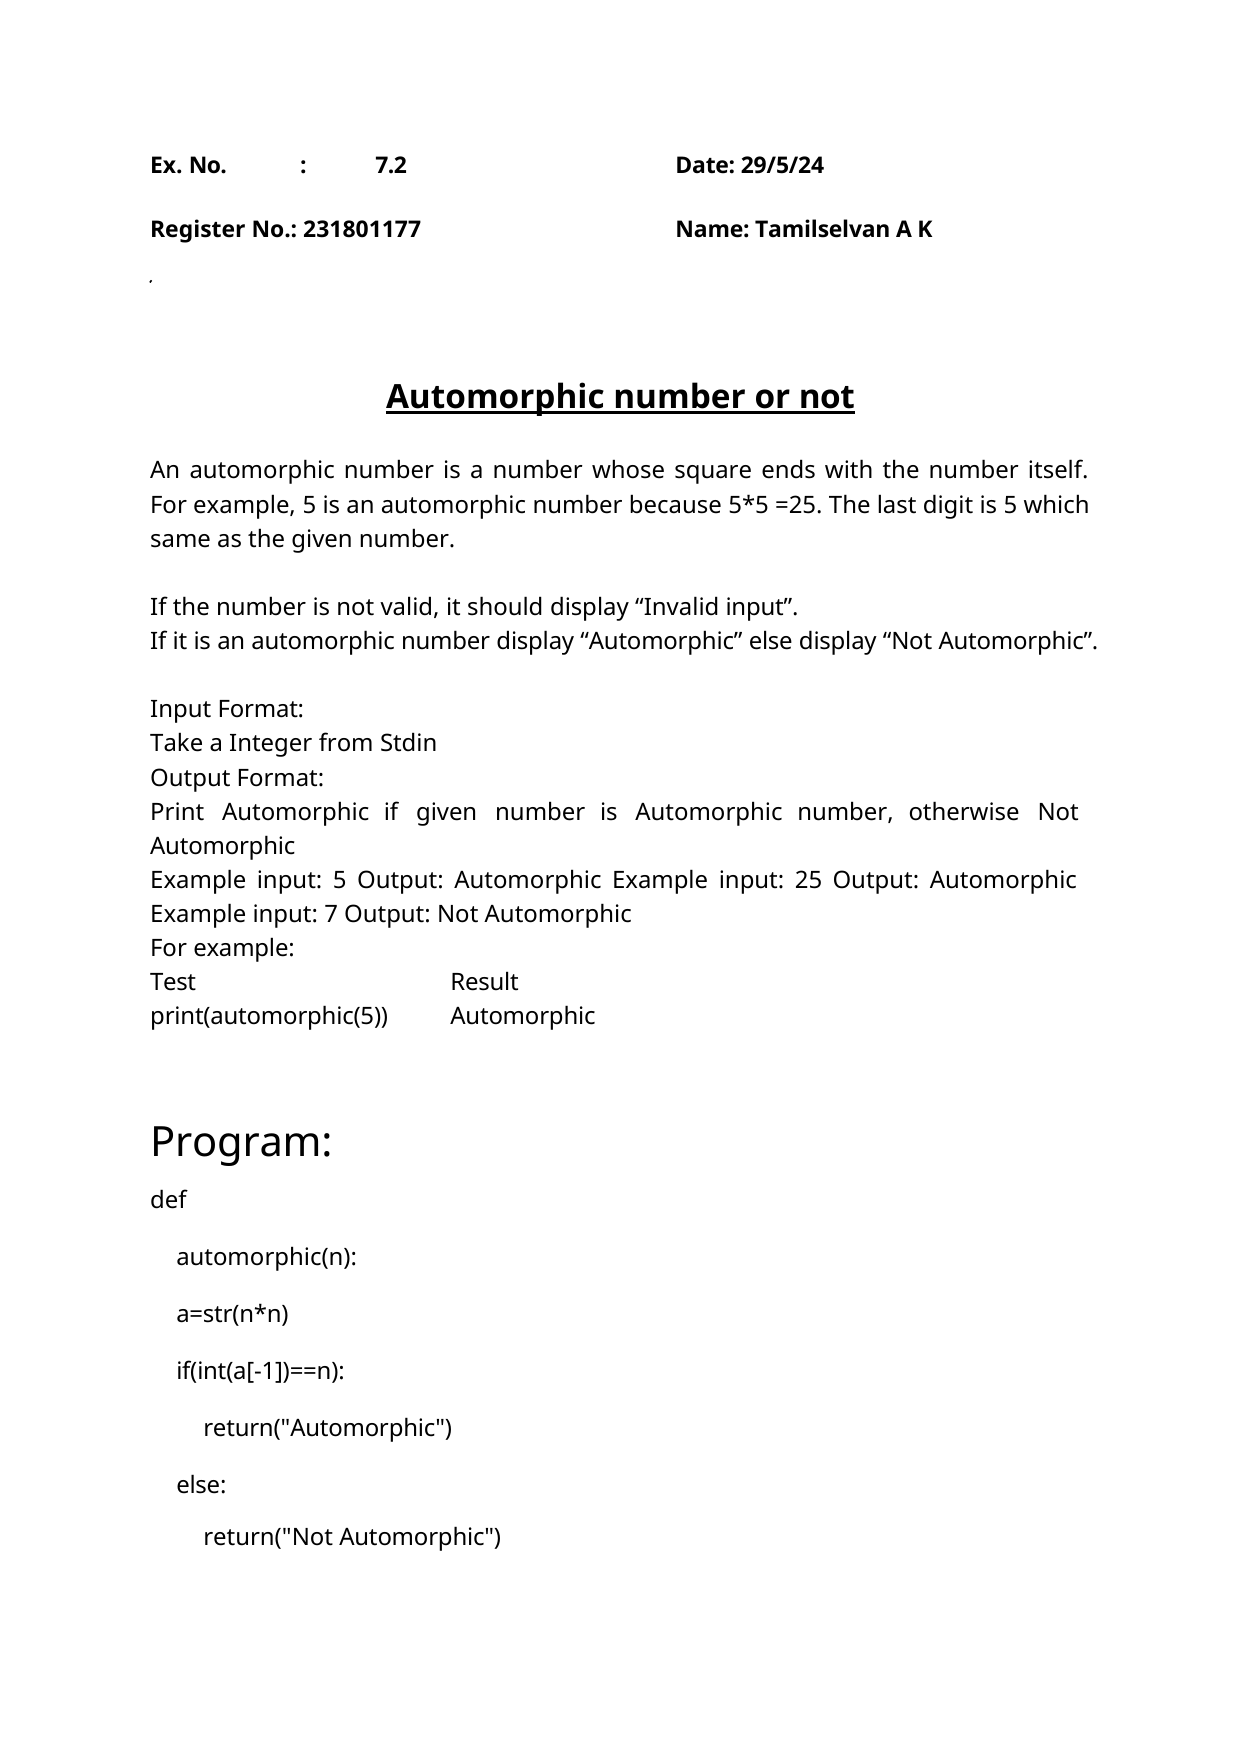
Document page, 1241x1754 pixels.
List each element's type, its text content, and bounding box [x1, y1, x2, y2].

text Register No.: 231801177 Name: Tamilselvan A K [150, 213, 1138, 245]
subtitle Automorphic number or not [130, 373, 1111, 418]
text An automorphic number is a number whose square ends with the number itself. For example, 5 is an automorphic number because 5*5 =25. The last digit is 5 which same as the given number. [150, 453, 1090, 554]
text Print Automorphic if given number is Automorphic number, otherwise Not Automorphic [150, 794, 1138, 861]
text Take a Integer from Stdin Output Format: [150, 726, 492, 793]
text For example: [150, 931, 1138, 964]
text print(automorphic(5)) Automorphic [150, 999, 1138, 1031]
text def automorphic(n): a=str(n*n) if(int(a[-1])==n): [150, 1183, 368, 1386]
text If it is an automorphic number display “Automorphic” else display “Not Automorphic”. [150, 624, 1138, 656]
text Ex. No. : 7.2 Date: 29/5/24 [150, 149, 1138, 180]
text If the number is not valid, it should display “Invalid input”. [150, 590, 1138, 622]
text Input Format: [150, 692, 1138, 725]
text return("Automorphic") else: [176, 1411, 492, 1500]
text Example input: 5 Output: Automorphic Example input: 25 Output: Automorphic Example input: 7 Output: Not Automorphic [150, 863, 1125, 929]
text return("Not Automorphic") [203, 1524, 1138, 1551]
subtitle Program: [150, 1111, 1138, 1168]
text Test Result [150, 965, 1138, 998]
